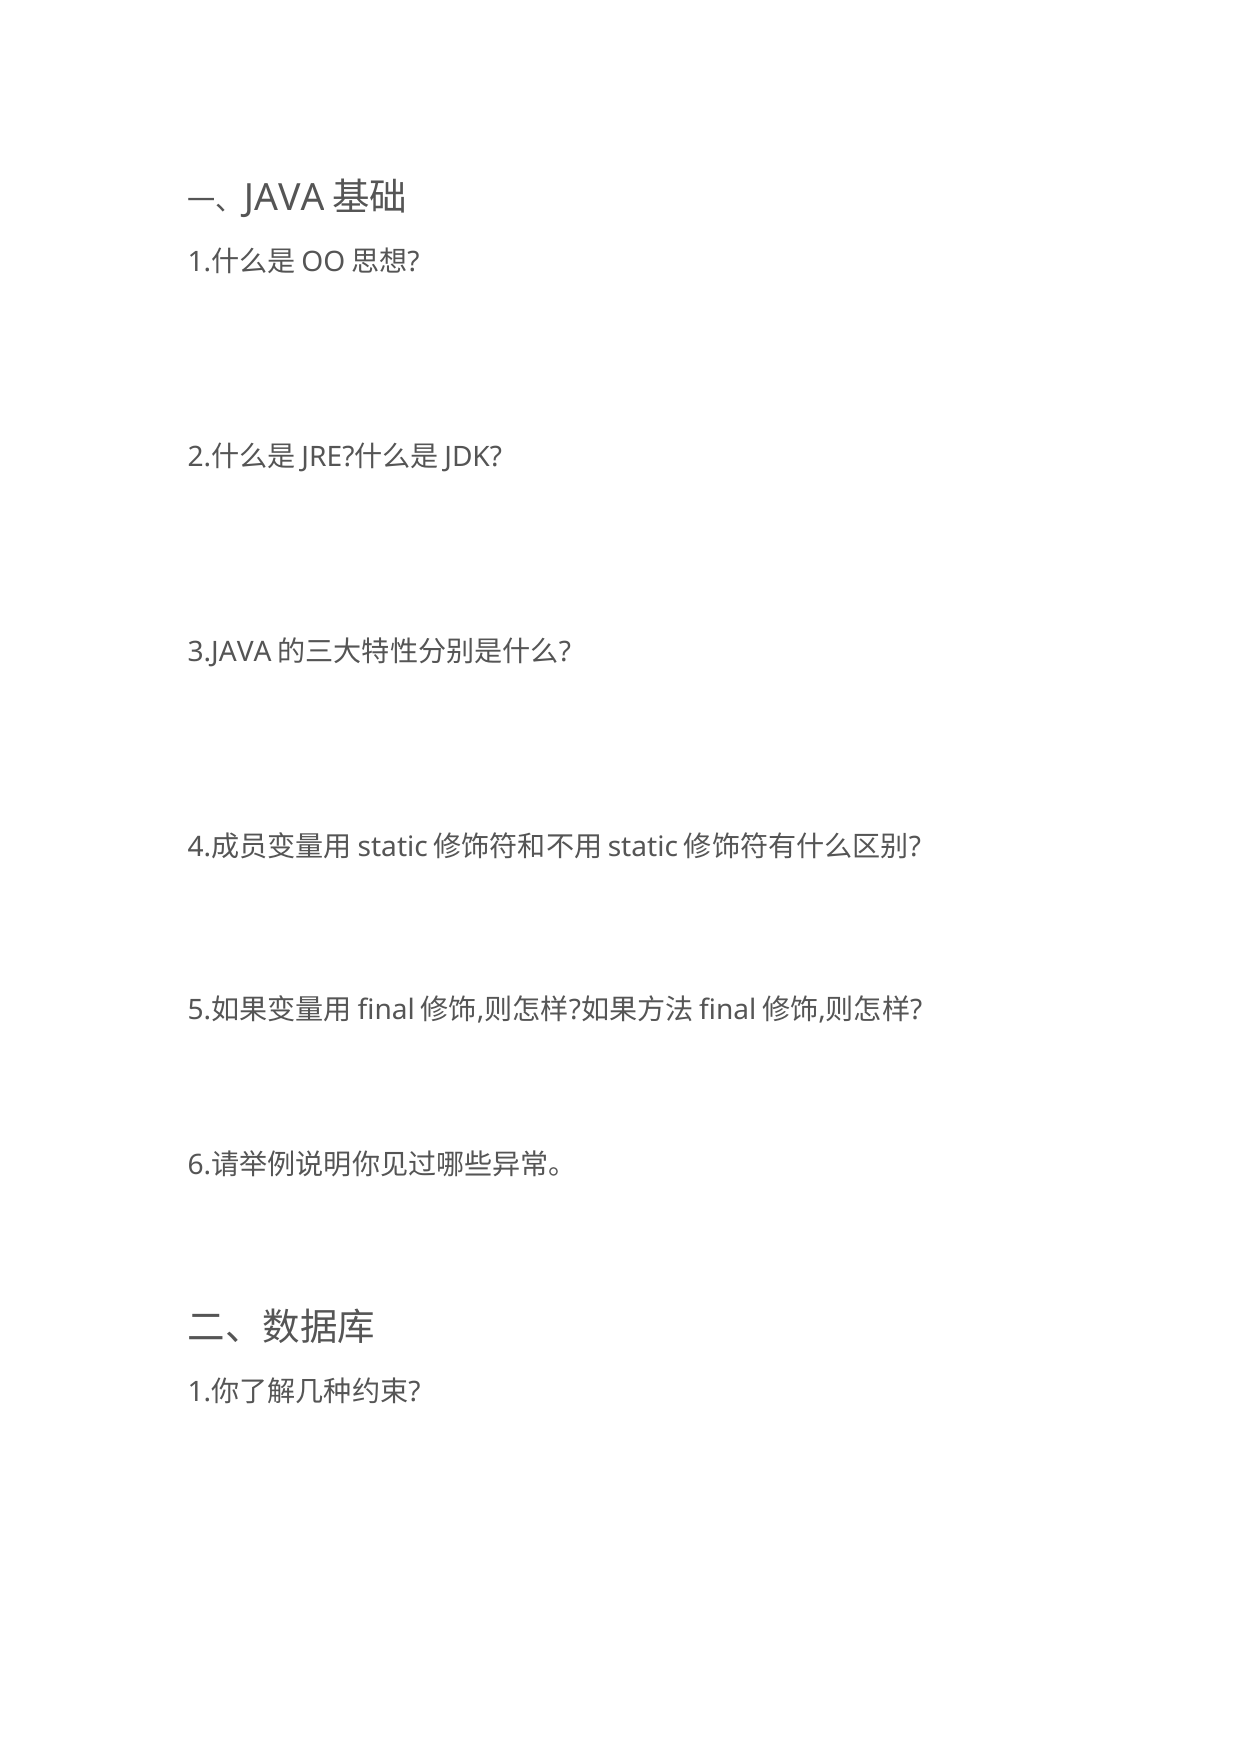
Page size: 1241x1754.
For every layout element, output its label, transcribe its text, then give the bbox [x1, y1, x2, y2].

list JAVA基础 1.什么是OO思想? [187, 162, 1053, 292]
text 2.什么是JRE?什么是JDK? [187, 357, 1053, 487]
text 6.请举例说明你见过哪些异常。 [187, 1129, 1053, 1194]
text 二、数据库 1.你了解几种约束? [187, 1259, 1053, 1422]
text 3.JAVA的三大特性分别是什么? [187, 552, 1053, 682]
text 5.如果变量用final修饰,则怎样?如果方法final修饰,则怎样? [187, 974, 1053, 1039]
text 4.成员变量用static修饰符和不用static修饰符有什么区别? [187, 747, 1053, 877]
